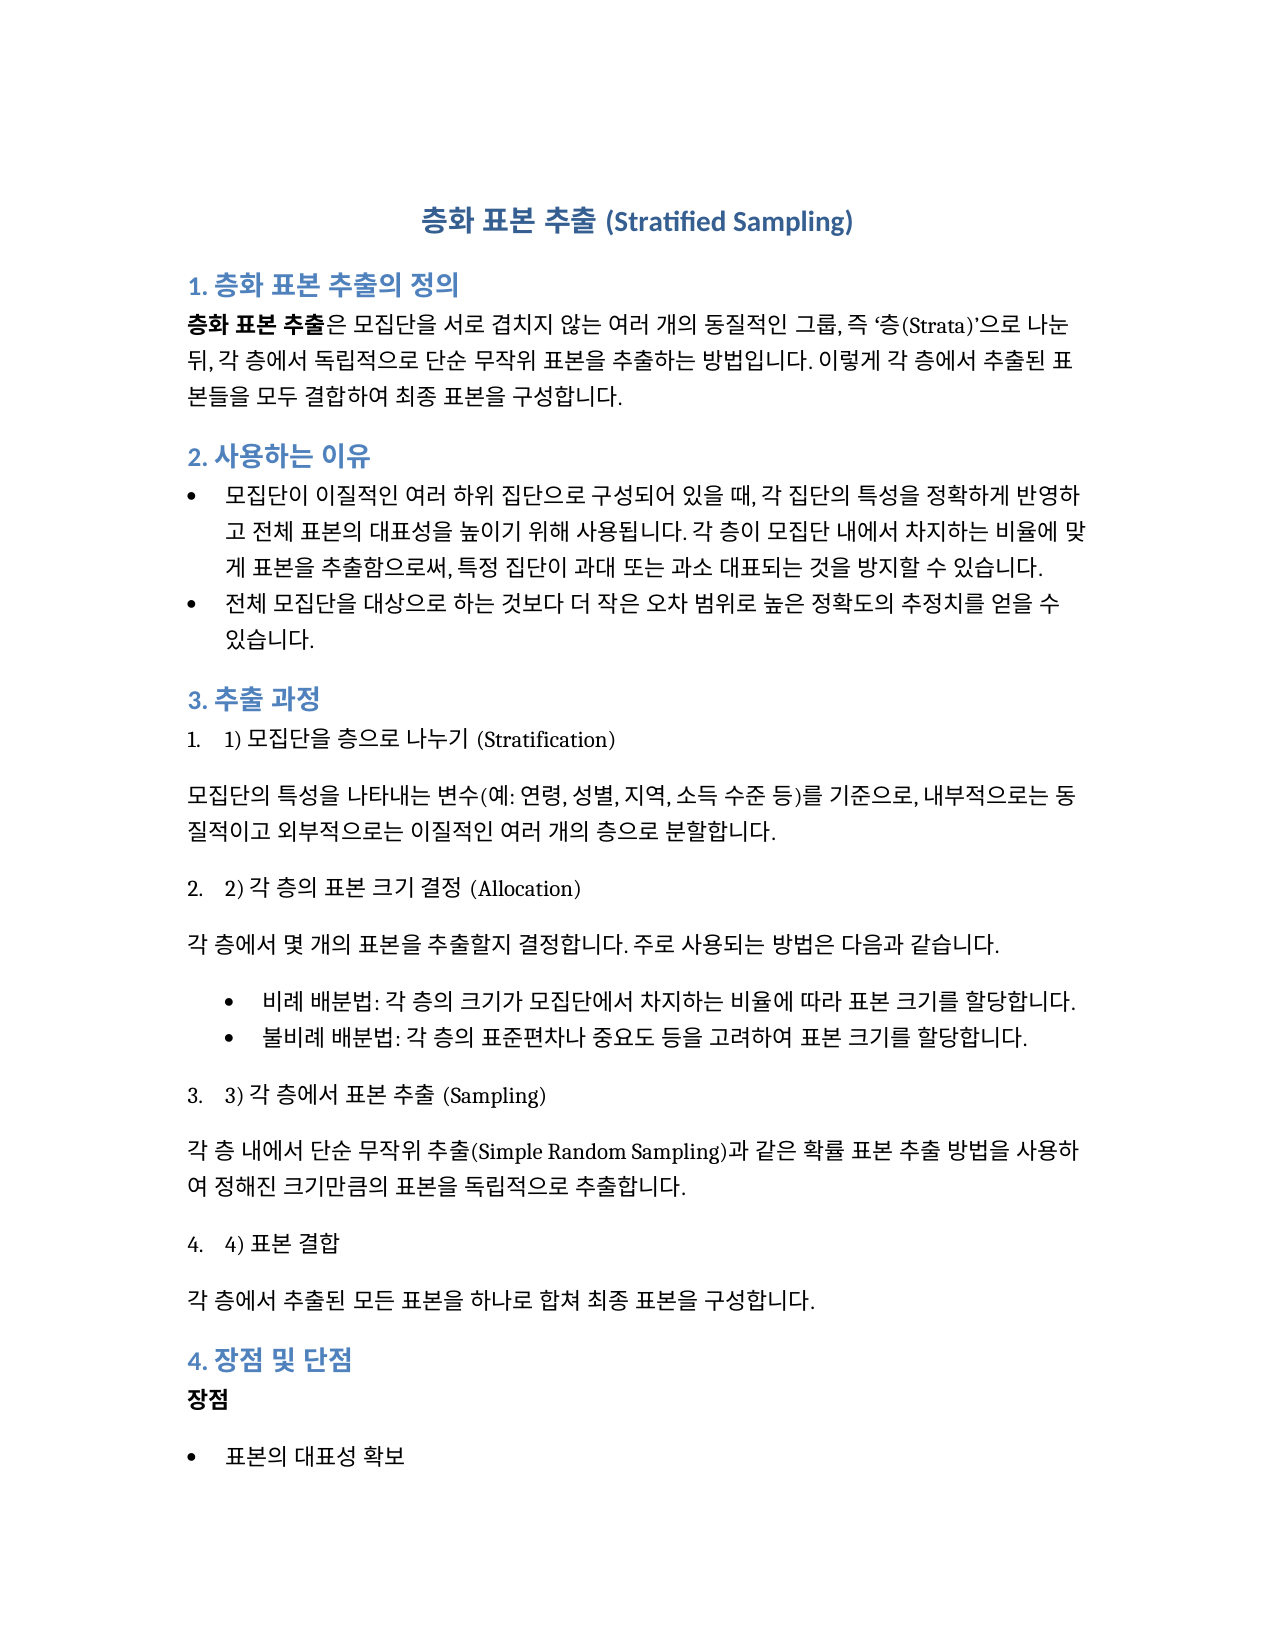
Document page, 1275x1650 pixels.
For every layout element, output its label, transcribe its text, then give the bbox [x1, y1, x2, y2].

text 각 층 내에서 단순 무작위 추출(Simple Random Sampling)과 같은 확률 표본 추출 방법을 사용하여 정해진 크기만큼의 표본을 독립적으로 추출합니다. [187, 1135, 1087, 1202]
subtitle 층화 표본 추출 (Stratified Sampling) [187, 200, 1087, 240]
subtitle 2. 사용하는 이유 [187, 437, 1087, 474]
text 모집단의 특성을 나타내는 변수(예: 연령, 성별, 지역, 소득 수준 등)를 기준으로, 내부적으로는 동질적이고 외부적으로는 이질적인 여러 개의 층으로 분할합니다. [187, 779, 1087, 847]
subtitle 1. 층화 표본 추출의 정의 [187, 266, 1087, 303]
subtitle 4. 장점 및 단점 [187, 1342, 1087, 1378]
list 4) 표본 결합 [187, 1228, 1087, 1259]
list 표본의 대표성 확보 [187, 1441, 1087, 1472]
text 각 층에서 추출된 모든 표본을 하나로 합쳐 최종 표본을 구성합니다. [187, 1285, 1087, 1316]
list 모집단이 이질적인 여러 하위 집단으로 구성되어 있을 때, 각 집단의 특성을 정확하게 반영하고 전체 표본의 대표성을 높이기 위해 사용됩니다. 각 층이 모집단 내에서 차지하는 비율에 맞게 표본을 추출함으로써, 특정 집단이 과대 또는 과소 대표되는 것을 방지할 수 있습니다. [187, 480, 1087, 583]
list 1) 모집단을 층으로 나누기 (Stratification) [187, 723, 1087, 754]
subtitle 3. 추출 과정 [187, 680, 1087, 717]
list 3) 각 층에서 표본 추출 (Sampling) [187, 1078, 1087, 1110]
text 장점 [187, 1384, 1087, 1415]
text 층화 표본 추출은 모집단을 서로 겹치지 않는 여러 개의 동질적인 그룹, 즉 ‘층(Strata)’으로 나눈 뒤, 각 층에서 독립적으로 단순 무작위 표본을 추출하는 방법입니다. 이렇게 각 층에서 추출된 표본들을 모두 결합하여 최종 표본을 구성합니다. [187, 309, 1087, 412]
list 전체 모집단을 대상으로 하는 것보다 더 작은 오차 범위로 높은 정확도의 추정치를 얻을 수 있습니다. [187, 588, 1087, 655]
list 비례 배분법: 각 층의 크기가 모집단에서 차지하는 비율에 따라 표본 크기를 할당합니다. [225, 986, 1087, 1017]
text 각 층에서 몇 개의 표본을 추출할지 결정합니다. 주로 사용되는 방법은 다음과 같습니다. [187, 929, 1087, 960]
list 2) 각 층의 표본 크기 결정 (Allocation) [187, 872, 1087, 903]
list 불비례 배분법: 각 층의 표준편차나 중요도 등을 고려하여 표본 크기를 할당합니다. [225, 1022, 1087, 1053]
